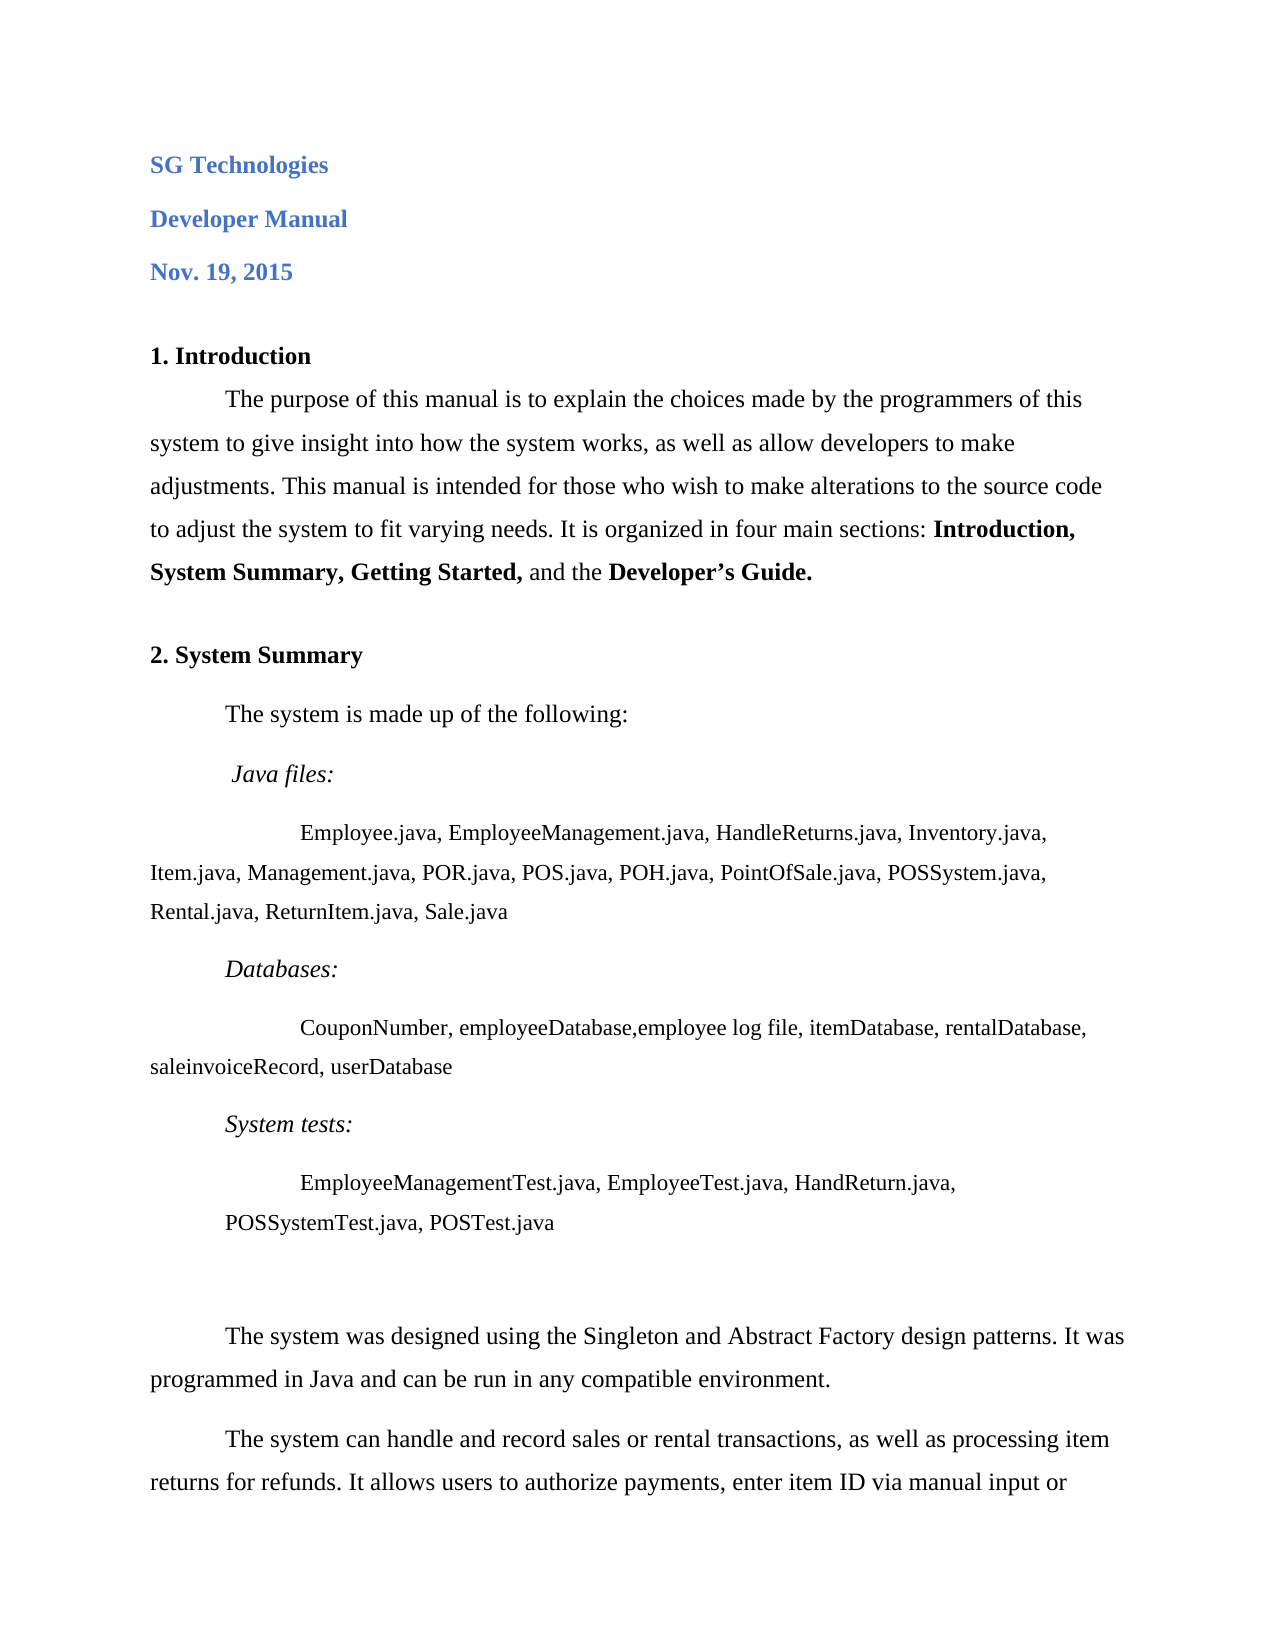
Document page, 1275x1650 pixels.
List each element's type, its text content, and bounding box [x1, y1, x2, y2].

text 2. System Summary [150, 640, 1125, 668]
text The purpose of this manual is to explain the choices made by the programmers of this system to give insight into how the system works, as well as allow developers to make adjustments. This manual is intended for those who wish to make alterations to the source code to adjust the system to fit varying needs. It is organized in four main sections: Introduction, System Summary, Getting Started, and the Developer’s Guide. [150, 384, 1125, 586]
text CouponNumber, employeeDatabase,employee log file, itemDatabase, rentalDatabase, saleinvoiceRecord, userDatabase [150, 1014, 1125, 1080]
text Java files: [150, 759, 1125, 788]
text 1. Introduction [150, 341, 1125, 370]
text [150, 1424, 1125, 1496]
text Nov. 19, 2015 [150, 257, 1125, 286]
text SG Technologies [150, 150, 1125, 179]
text System tests: [150, 1109, 1125, 1138]
text Databases: [150, 954, 1125, 983]
text The system is made up of the following: [150, 699, 1125, 728]
text The system was designed using the Singleton and Abstract Factory design patterns. It was programmed in Java and can be run in any compatible environment. [150, 1321, 1125, 1393]
text Developer Manual [150, 204, 1125, 232]
text EmployeeManagementTest.java, EmployeeTest.java, HandReturn.java, POSSystemTest.java, POSTest.java [225, 1169, 1125, 1235]
text Employee.java, EmployeeManagement.java, HandleReturns.java, Inventory.java, Item.java, Management.java, POR.java, POS.java, POH.java, PointOfSale.java, POSSystem.java, Rental.java, ReturnItem.java, Sale.java [150, 819, 1125, 924]
